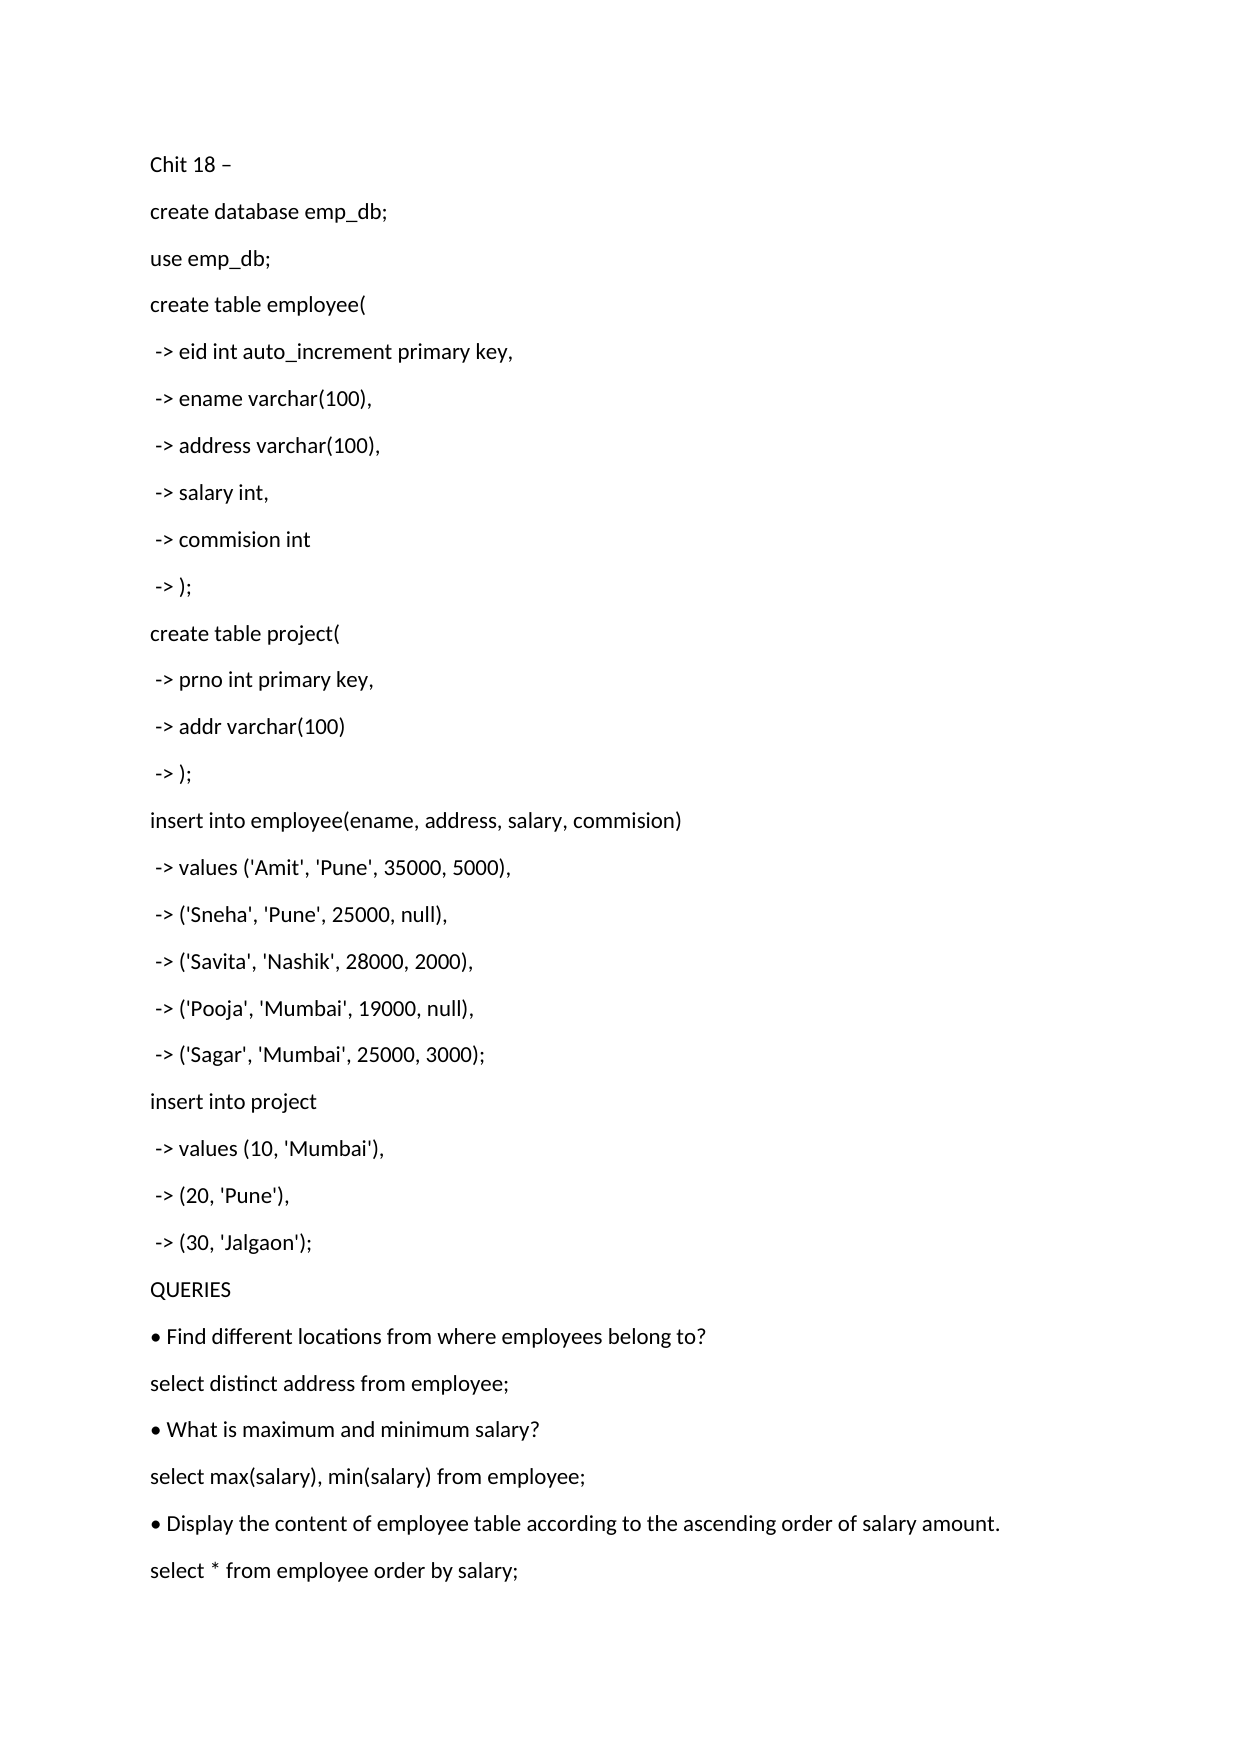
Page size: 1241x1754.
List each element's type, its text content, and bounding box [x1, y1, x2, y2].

text • Find different locations from where employees belong to? [150, 1322, 1090, 1350]
text -> commision int [150, 525, 1090, 553]
text select * from employee order by salary; [150, 1556, 1090, 1584]
text -> ); [150, 759, 1090, 787]
text -> prno int primary key, [150, 666, 1090, 694]
text -> address varchar(100), [150, 431, 1090, 459]
text -> ('Savita', 'Nashik', 28000, 2000), [150, 947, 1090, 975]
text • What is maximum and minimum salary? [150, 1416, 1090, 1444]
text -> ); [150, 572, 1090, 600]
text -> addr varchar(100) [150, 712, 1090, 741]
text select distinct address from employee; [150, 1369, 1090, 1397]
text use emp_db; [150, 244, 1090, 272]
text -> eid int auto_increment primary key, [150, 337, 1090, 366]
text -> ('Pooja', 'Mumbai', 19000, null), [150, 994, 1090, 1022]
text -> ('Sagar', 'Mumbai', 25000, 3000); [150, 1041, 1090, 1069]
text insert into project [150, 1087, 1090, 1116]
text Chit 18 – [150, 150, 1090, 178]
text -> ename varchar(100), [150, 384, 1090, 412]
text -> salary int, [150, 478, 1090, 506]
text create database emp_db; [150, 197, 1090, 225]
text -> values (10, 'Mumbai'), [150, 1134, 1090, 1162]
text select max(salary), min(salary) from employee; [150, 1462, 1090, 1491]
text QUERIES [150, 1275, 1090, 1303]
text -> values ('Amit', 'Pune', 35000, 5000), [150, 853, 1090, 881]
text create table project( [150, 619, 1090, 647]
text -> ('Sneha', 'Pune', 25000, null), [150, 900, 1090, 928]
text create table employee( [150, 291, 1090, 319]
text insert into employee(ename, address, salary, commision) [150, 806, 1090, 834]
text -> (30, 'Jalgaon'); [150, 1228, 1090, 1256]
text -> (20, 'Pune'), [150, 1181, 1090, 1209]
text • Display the content of employee table according to the ascending order of salary amount. [150, 1509, 1090, 1537]
